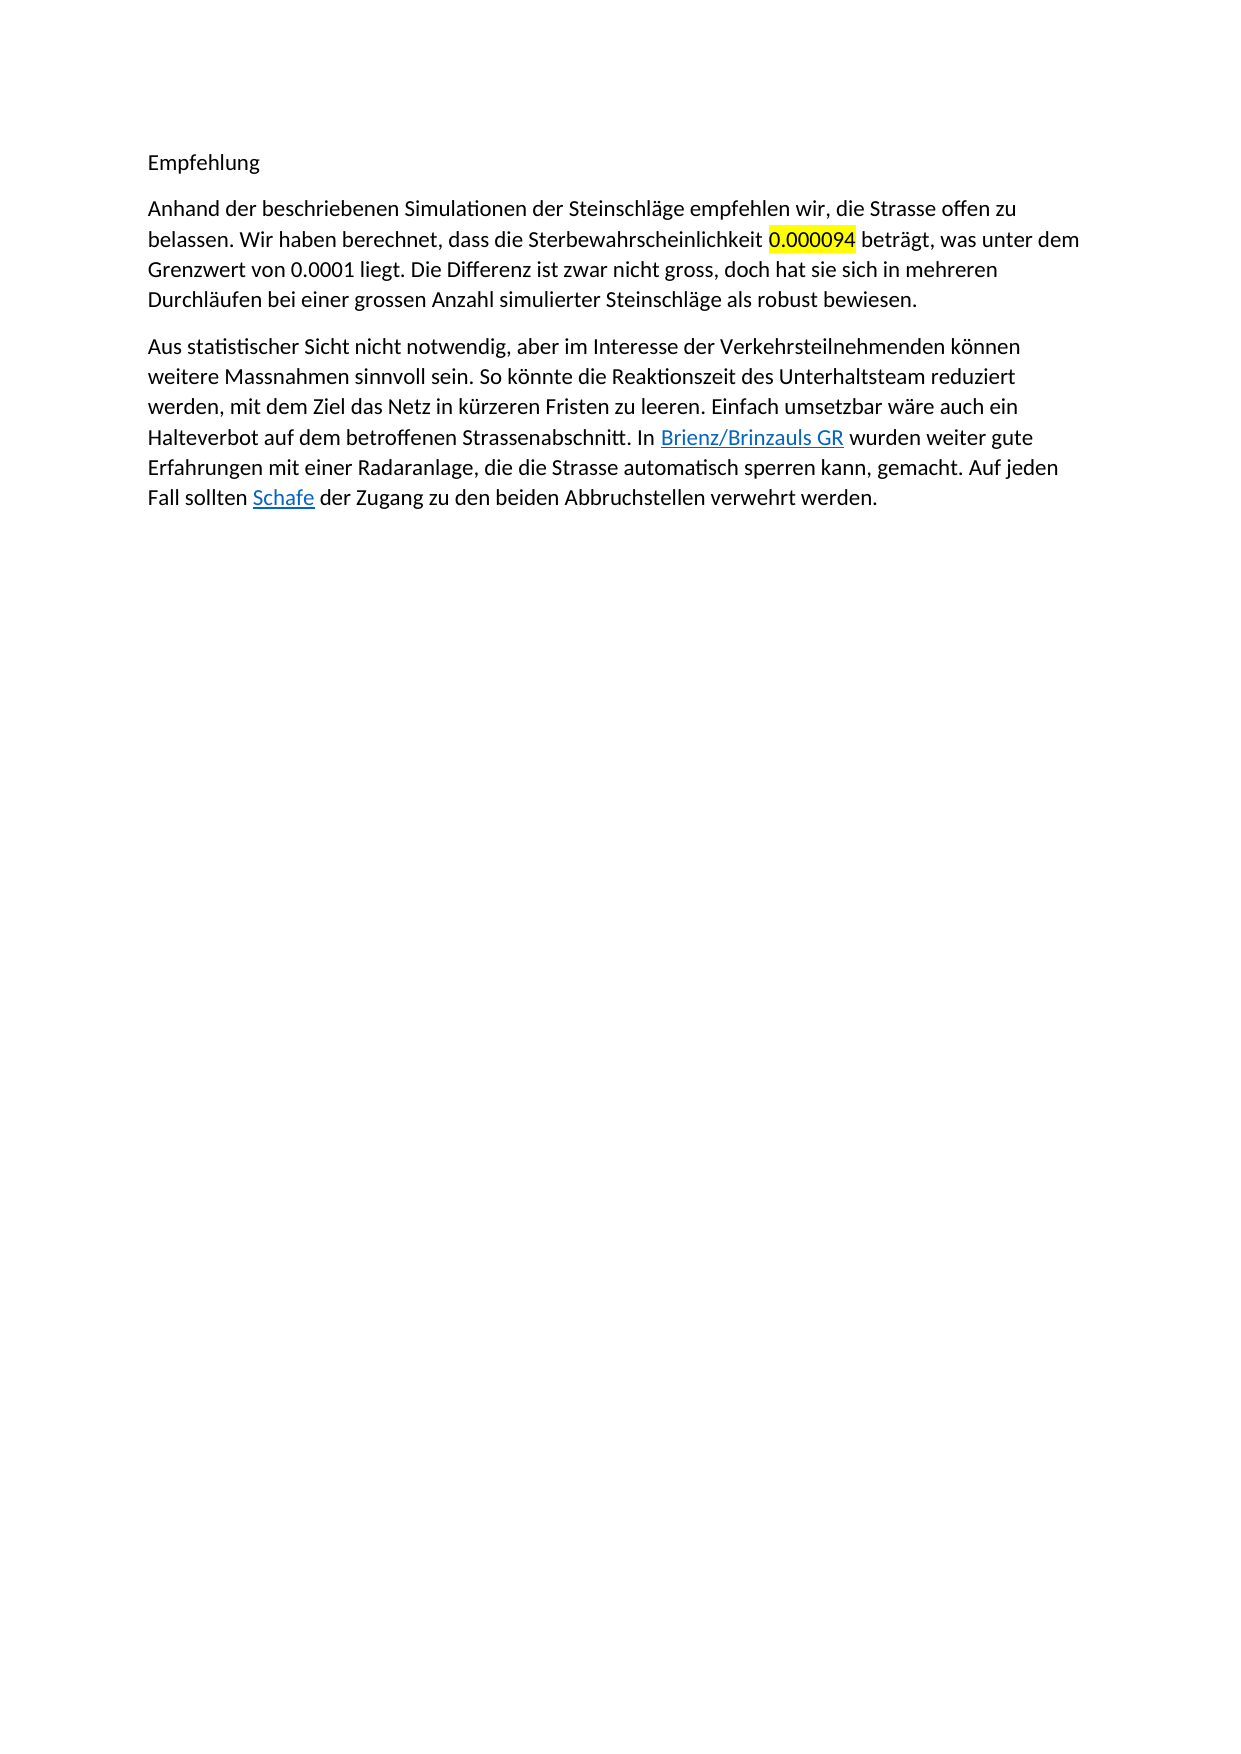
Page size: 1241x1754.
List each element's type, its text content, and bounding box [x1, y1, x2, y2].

text Empfehlung [148, 148, 1093, 176]
text Aus statistischer Sicht nicht notwendig, aber im Interesse der Verkehrsteilnehmenden können weitere Massnahmen sinnvoll sein. So könnte die Reaktionszeit des Unterhaltsteam reduziert werden, mit dem Ziel das Netz in kürzeren Fristen zu leeren. Einfach umsetzbar wäre auch ein Halteverbot auf dem betroffenen Strassenabschnitt. In Brienz/Brinzauls GR wurden weiter gute Erfahrungen mit einer Radaranlage, die die Strasse automatisch sperren kann, gemacht. Auf jeden Fall sollten Schafe der Zugang zu den beiden Abbruchstellen verwehrt werden. [148, 332, 1093, 511]
text Anhand der beschriebenen Simulationen der Steinschläge empfehlen wir, die Strasse offen zu belassen. Wir haben berechnet, dass die Sterbewahrscheinlichkeit 0.000094 beträgt, was unter dem Grenzwert von 0.0001 liegt. Die Differenz ist zwar nicht gross, doch hat sie sich in mehreren Durchläufen bei einer grossen Anzahl simulierter Steinschläge als robust bewiesen. [148, 194, 1093, 313]
